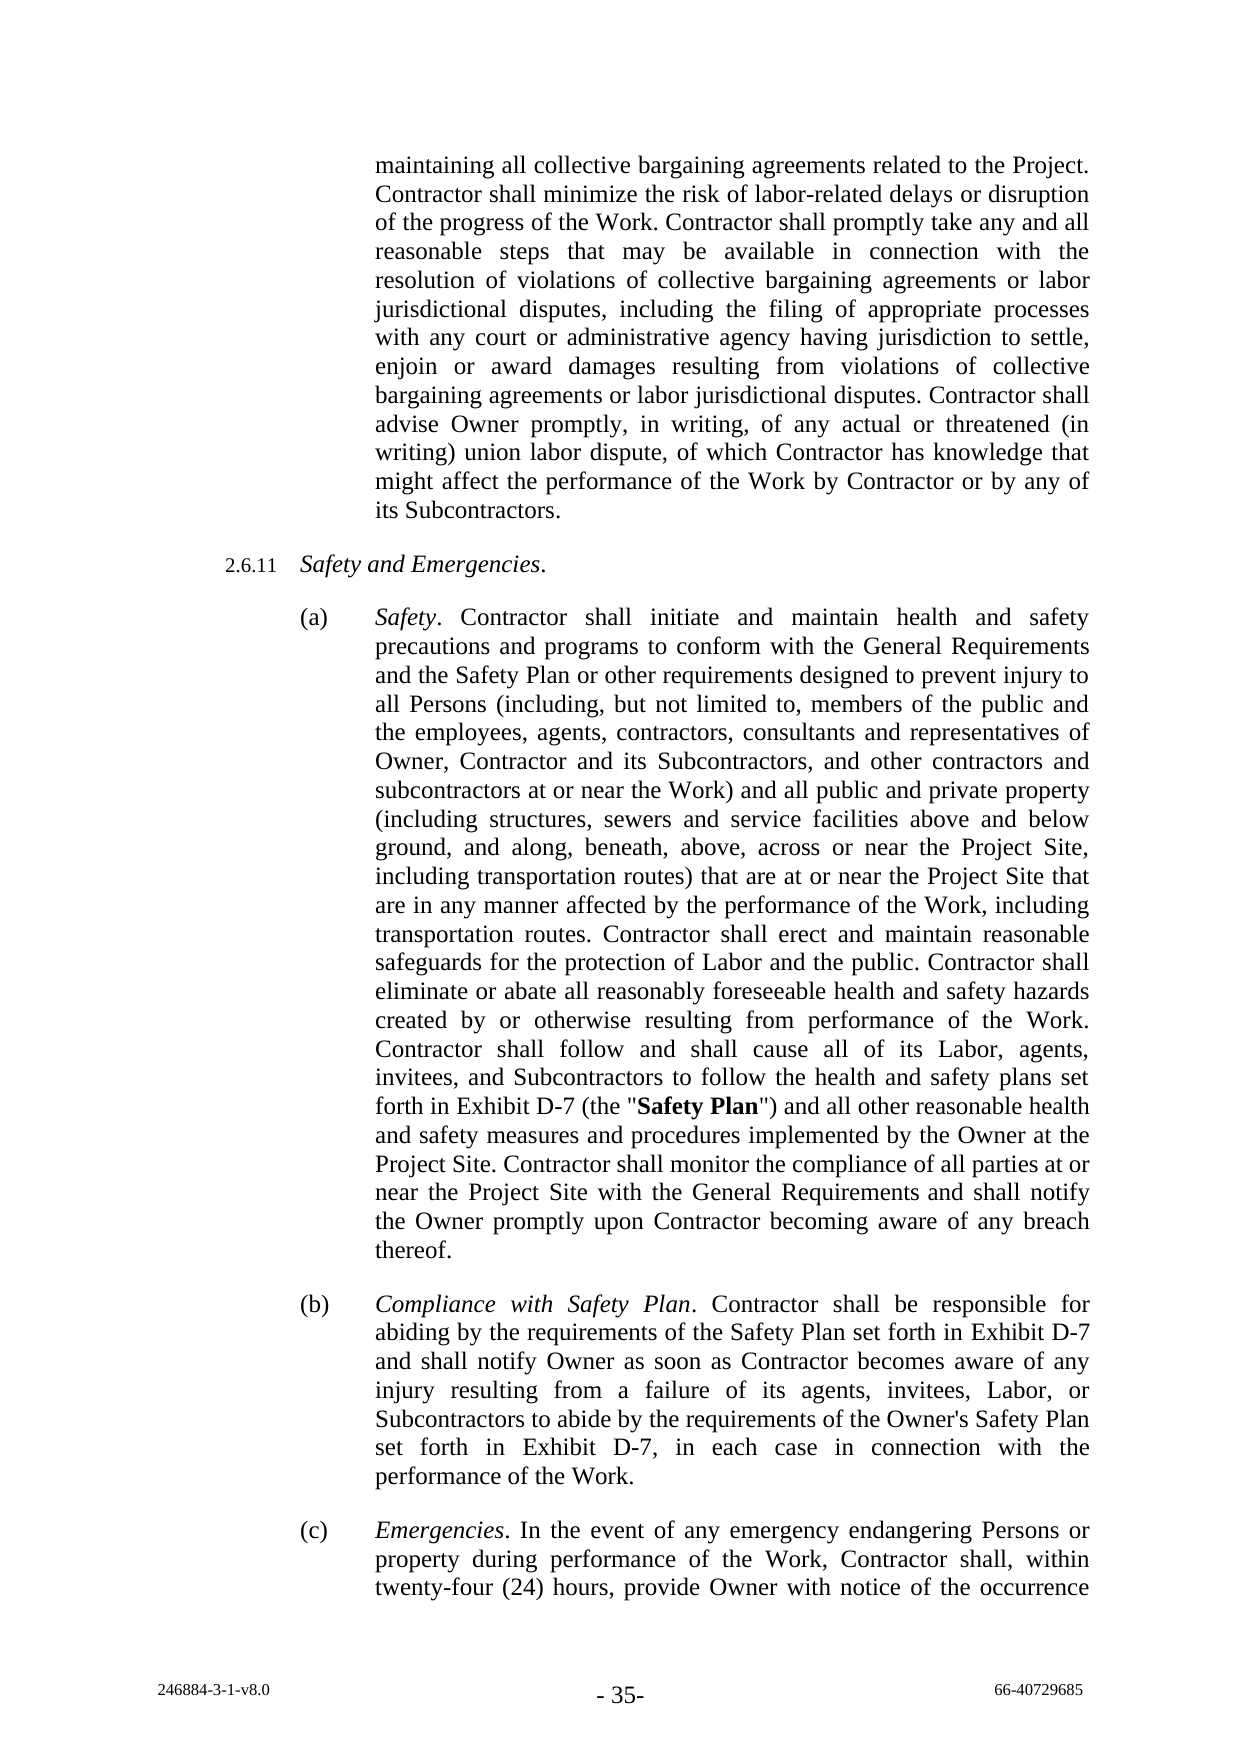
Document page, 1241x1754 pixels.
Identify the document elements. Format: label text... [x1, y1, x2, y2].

text Compliance with Safety Plan. Contractor shall be responsible for abiding by the requirements of the Safety Plan set forth in Exhibit D-7 and shall notify Owner as soon as Contractor becomes aware of any injury resulting from a failure of its agents, invitees, Labor, or Subcontractors to abide by the requirements of the Owner's Safety Plan set forth in Exhibit D-7, in each case in connection with the performance of the Work. [300, 1289, 1090, 1490]
text Safety. Contractor shall initiate and maintain health and safety precautions and programs to conform with the General Requirements and the Safety Plan or other requirements designed to prevent injury to all Persons (including, but not limited to, members of the public and the employees, agents, contractors, consultants and representatives of Owner, Contractor and its Subcontractors, and other contractors and subcontractors at or near the Work) and all public and private property (including structures, sewers and service facilities above and below ground, and along, beneath, above, across or near the Project Site, including transportation routes) that are at or near the Project Site that are in any manner affected by the performance of the Work, including transportation routes. Contractor shall erect and maintain reasonable safeguards for the protection of Labor and the public. Contractor shall eliminate or abate all reasonably foreseeable health and safety hazards created by or otherwise resulting from performance of the Work. Contractor shall follow and shall cause all of its Labor, agents, invitees, and Subcontractors to follow the health and safety plans set forth in Exhibit D-7 (the "Safety Plan") and all other reasonable health and safety measures and procedures implemented by the Owner at the Project Site. Contractor shall monitor the compliance of all parties at or near the Project Site with the General Requirements and shall notify the Owner promptly upon Contractor becoming aware of any breach thereof. [300, 602, 1090, 1264]
text Safety and Emergencies. [225, 549, 1090, 577]
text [300, 150, 1090, 524]
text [300, 1515, 1090, 1601]
